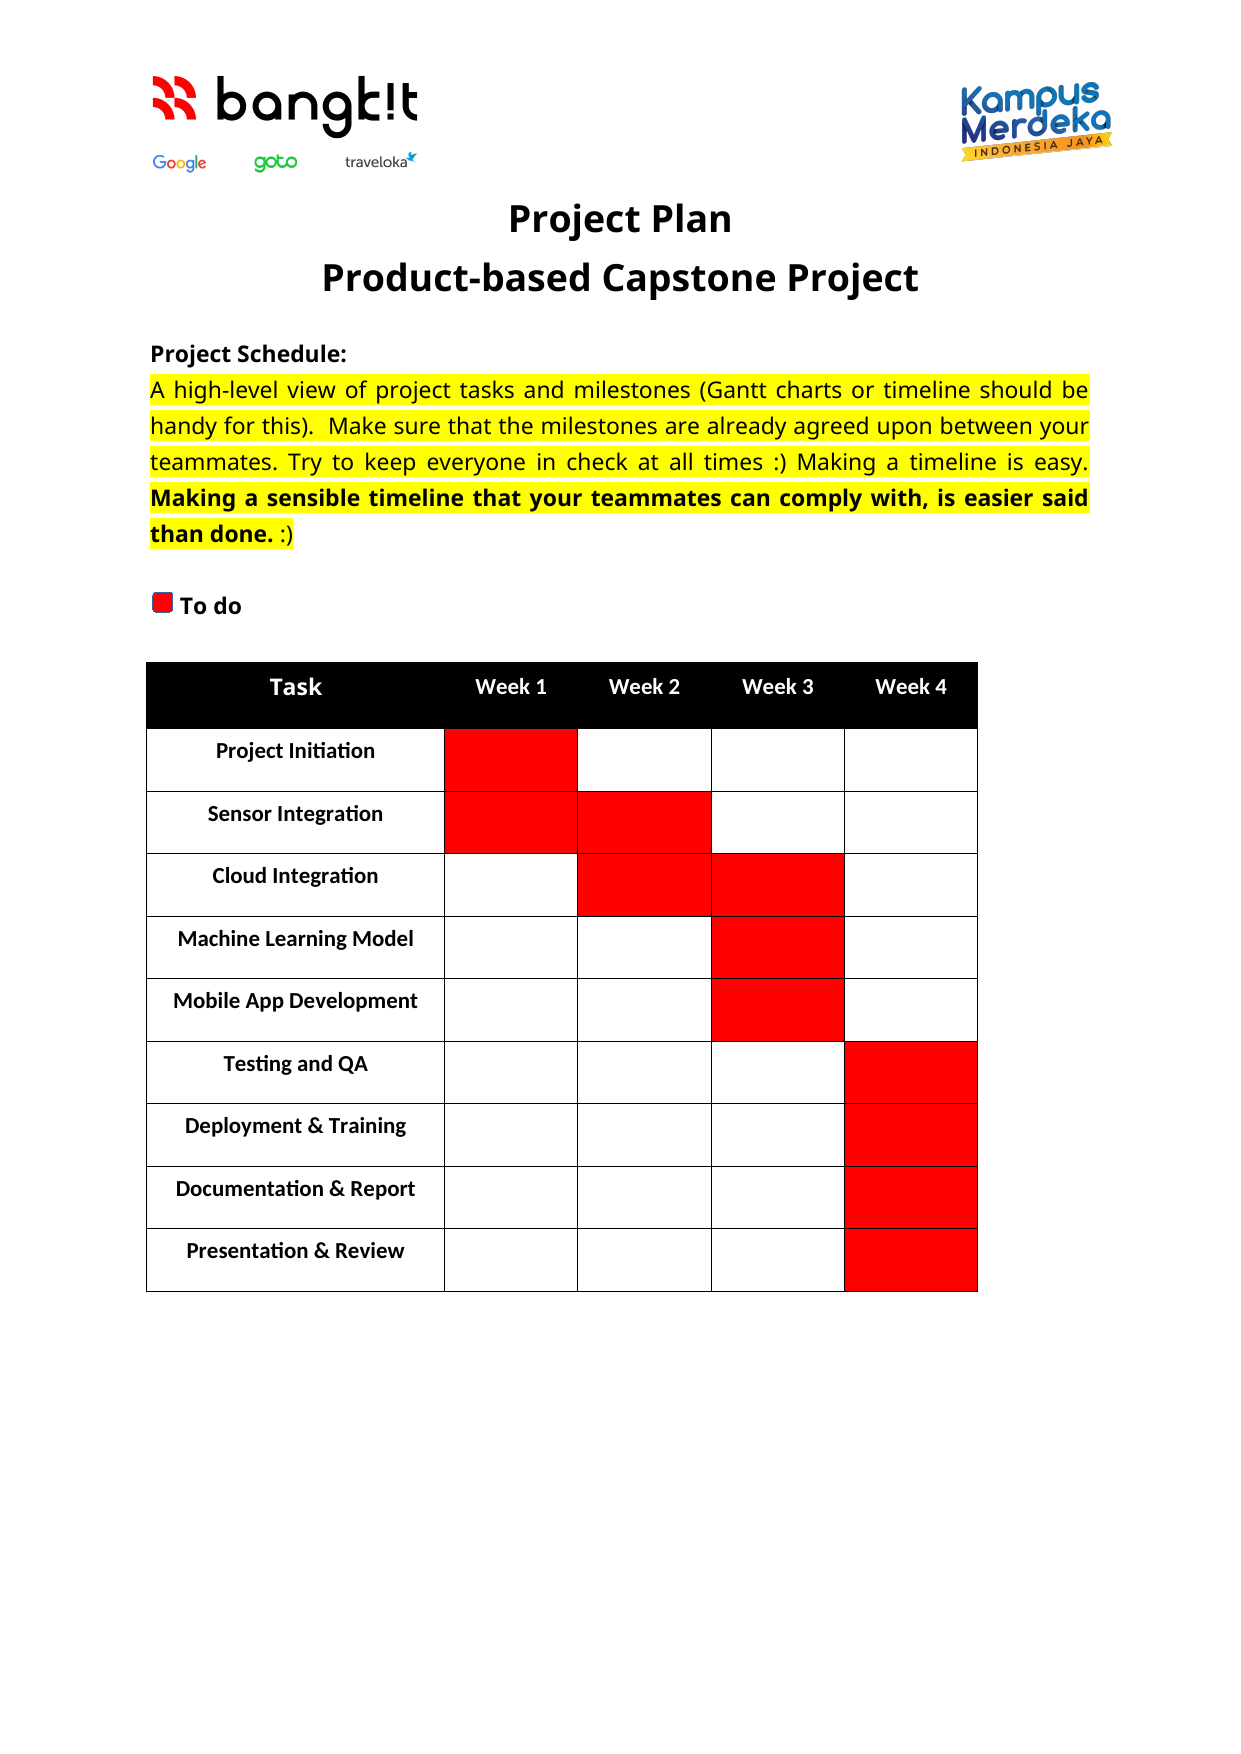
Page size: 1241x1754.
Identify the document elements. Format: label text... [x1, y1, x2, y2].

table_cell [712, 729, 844, 791]
table_header Week 3 [712, 663, 844, 728]
picture [150, 73, 420, 174]
table_cell [845, 792, 977, 853]
table_cell [445, 1167, 577, 1228]
table_header Week 1 [445, 663, 577, 728]
table_cell Project Initiation [147, 729, 444, 791]
table_cell [578, 854, 711, 916]
table_cell [712, 792, 844, 853]
table_cell [578, 729, 711, 791]
table_cell Deployment & Training [147, 1104, 444, 1166]
table_cell [845, 917, 977, 978]
table_cell [712, 854, 844, 916]
table_cell [445, 792, 577, 853]
table_cell [845, 729, 977, 791]
table_cell [845, 1042, 977, 1103]
text Project Schedule: [150, 338, 1090, 369]
table_cell Presentation & Review [147, 1229, 444, 1291]
table_header Week 2 [578, 663, 711, 728]
table_cell [578, 979, 711, 1041]
table_cell Cloud Integration [147, 854, 444, 916]
table_cell [445, 979, 577, 1041]
table_cell [712, 917, 844, 978]
table_cell Machine Learning Model [147, 917, 444, 978]
table_cell [845, 1104, 977, 1166]
table_cell Sensor Integration [147, 792, 444, 853]
text To do [150, 590, 1090, 621]
table_cell [712, 1167, 844, 1228]
text A high-level view of project tasks and milestones (Gantt charts or timeline should be handy for this). Make sure that the milestones are already agreed upon between your teammates. Try to keep everyone in check at all times :) Making a timeline is easy. Making a sensible timeline that your teammates can comply with, is easier said than done. :) [150, 513, 1090, 549]
table_header Task [147, 663, 444, 728]
table_cell [712, 1229, 844, 1291]
table_cell [578, 1104, 711, 1166]
table_cell [445, 917, 577, 978]
table_cell [445, 1104, 577, 1166]
picture [950, 76, 1125, 174]
table_cell [578, 1229, 711, 1291]
table_cell [445, 729, 577, 791]
table_cell [445, 1229, 577, 1291]
table_cell [845, 854, 977, 916]
table_cell [445, 854, 577, 916]
table_cell Mobile App Development [147, 979, 444, 1041]
table_cell Documentation & Report [147, 1167, 444, 1228]
table_cell [845, 1229, 977, 1291]
table_cell [845, 1167, 977, 1228]
table_cell [578, 1167, 711, 1228]
table_cell [578, 917, 711, 978]
table_cell [712, 1104, 844, 1166]
table_cell [578, 792, 711, 853]
table_cell Testing and QA [147, 1042, 444, 1103]
table_cell [712, 1042, 844, 1103]
table_cell [845, 979, 977, 1041]
table_cell [445, 1042, 577, 1103]
table_cell [578, 1042, 711, 1103]
table_cell [712, 979, 844, 1041]
table_header Week 4 [845, 663, 977, 728]
